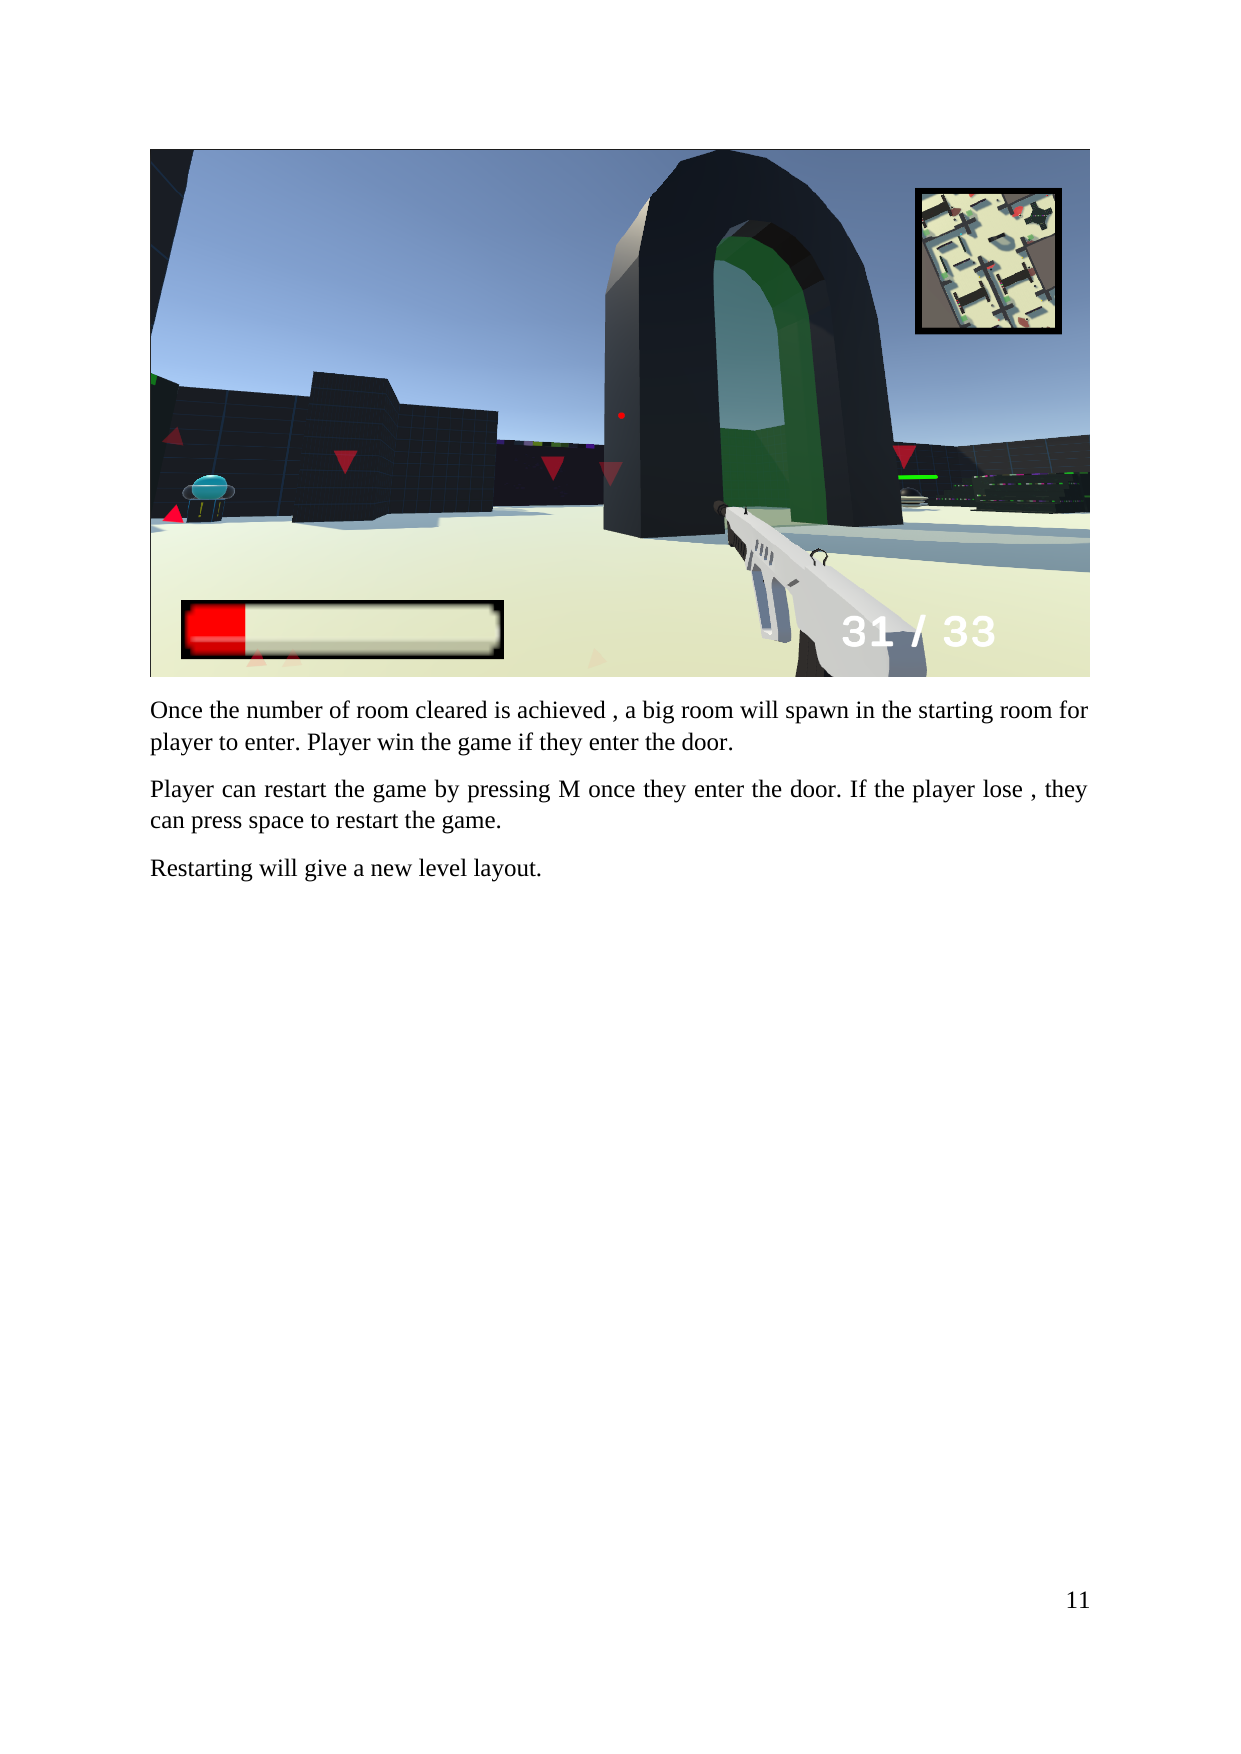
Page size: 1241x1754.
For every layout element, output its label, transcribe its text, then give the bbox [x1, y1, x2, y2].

text Once the number of room cleared is achieved , a big room will spawn in the starting room for player to enter. Player win the game if they enter the door. [150, 696, 1090, 755]
text Restarting will give a new level layout. [150, 853, 1090, 882]
text Player can restart the game by pressing M once they enter the door. If the player lose , they can press space to restart the game. [150, 774, 1090, 834]
picture [150, 149, 1090, 677]
